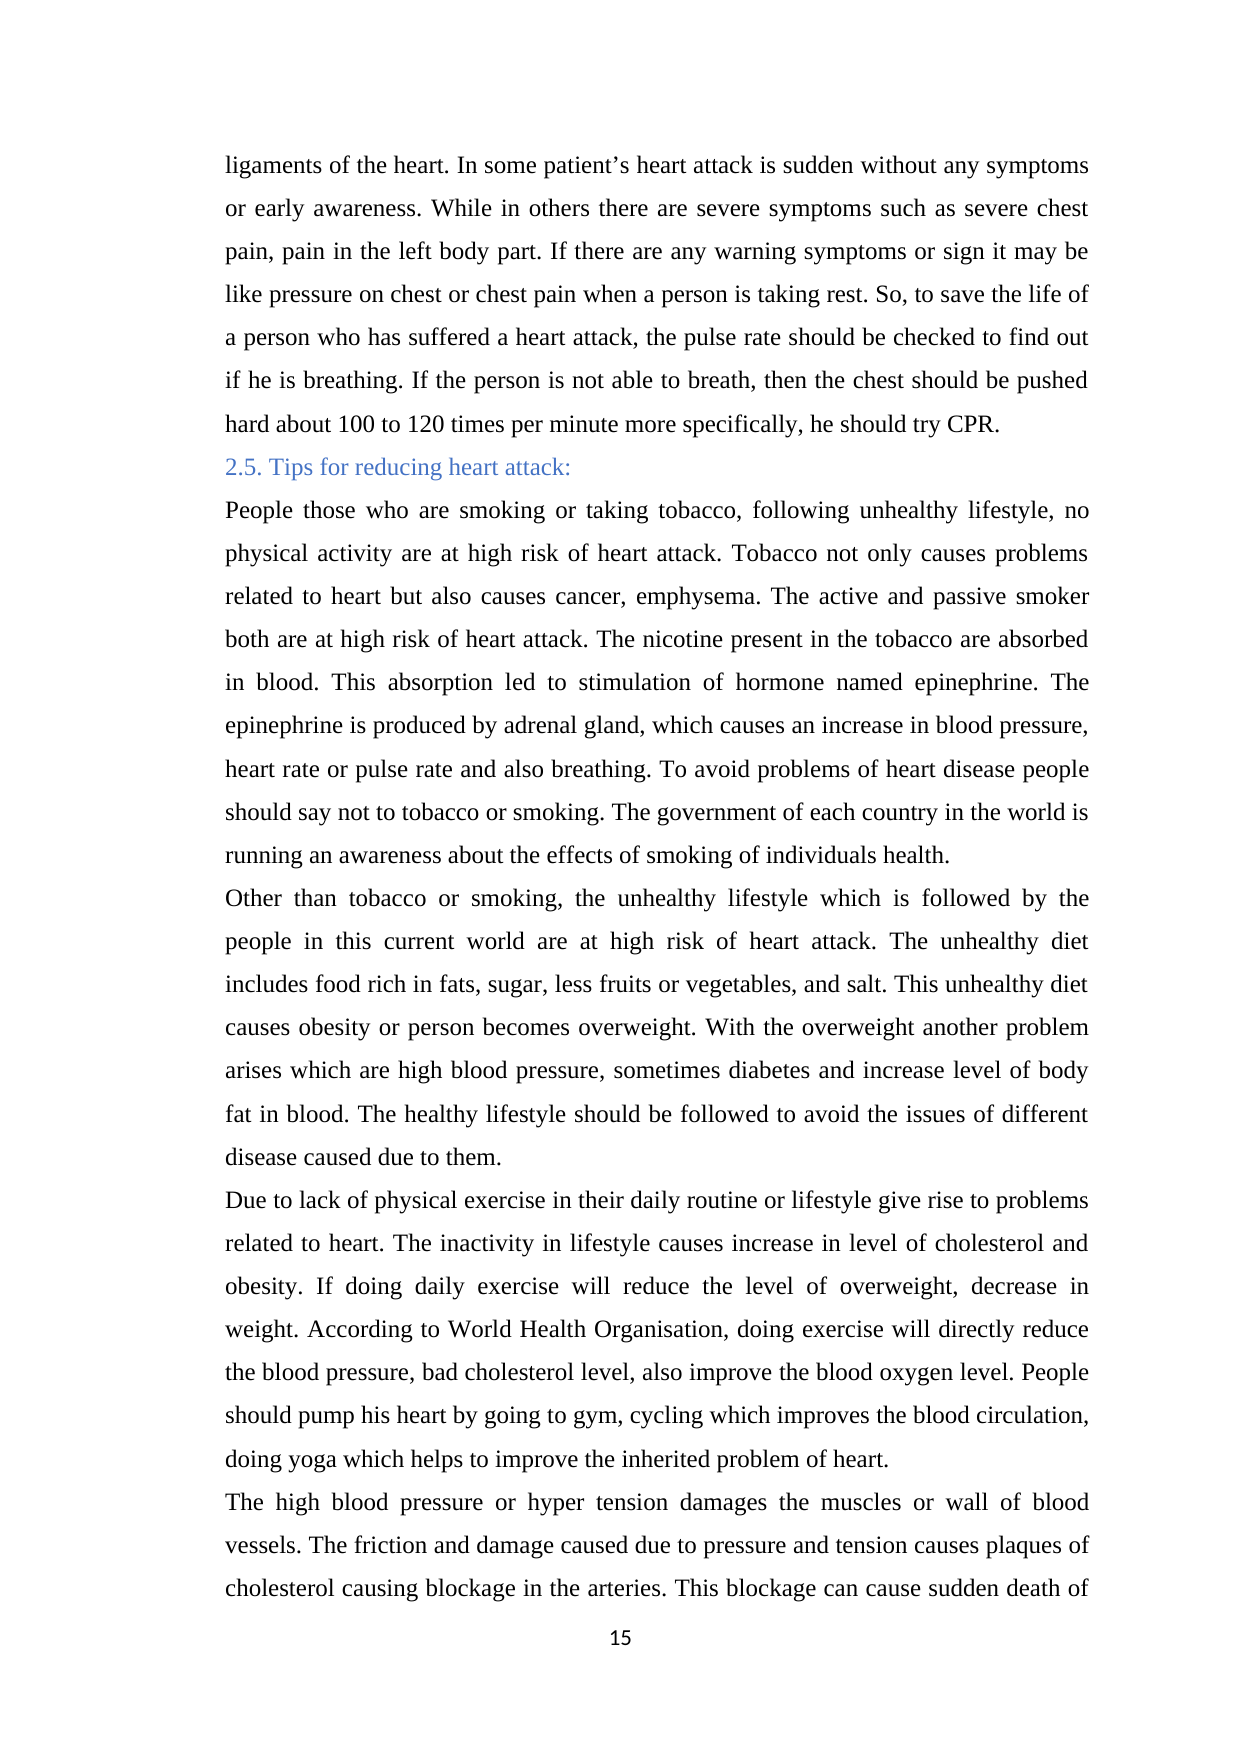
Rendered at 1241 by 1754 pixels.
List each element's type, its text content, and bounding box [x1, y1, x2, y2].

list 2.5. Tips for reducing heart attack: [225, 452, 1090, 481]
list Due to lack of physical exercise in their daily routine or lifestyle give rise to problems related to heart. The inactivity in lifestyle causes increase in level of cholesterol and obesity. If doing daily exercise will reduce the level of overweight, decrease in weight. According to World Health Organisation, doing exercise will directly reduce the blood pressure, bad cholesterol level, also improve the blood oxygen level. People should pump his heart by going to gym, cycling which improves the blood circulation, doing yoga which helps to improve the inherited problem of heart. [225, 1185, 1090, 1472]
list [225, 1487, 1090, 1602]
list Other than tobacco or smoking, the unhealthy lifestyle which is followed by the people in this current world are at high risk of heart attack. The unhealthy diet includes food rich in fats, sugar, less fruits or vegetables, and salt. This unhealthy diet causes obesity or person becomes overweight. With the overweight another problem arises which are high blood pressure, sometimes diabetes and increase level of body fat in blood. The healthy lifestyle should be followed to avoid the issues of different disease caused due to them. [225, 883, 1090, 1171]
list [225, 150, 1090, 437]
list People those who are smoking or taking tobacco, following unhealthy lifestyle, no physical activity are at high risk of heart attack. Tobacco not only causes problems related to heart but also causes cancer, emphysema. The active and passive smoker both are at high risk of heart attack. The nicotine present in the tobacco are absorbed in blood. This absorption led to stimulation of hormone named epinephrine. The epinephrine is produced by adrenal gland, which causes an increase in blood pressure, heart rate or pulse rate and also breathing. To avoid problems of heart disease people should say not to tobacco or smoking. The government of each country in the world is running an awareness about the effects of smoking of individuals health. [225, 495, 1090, 869]
